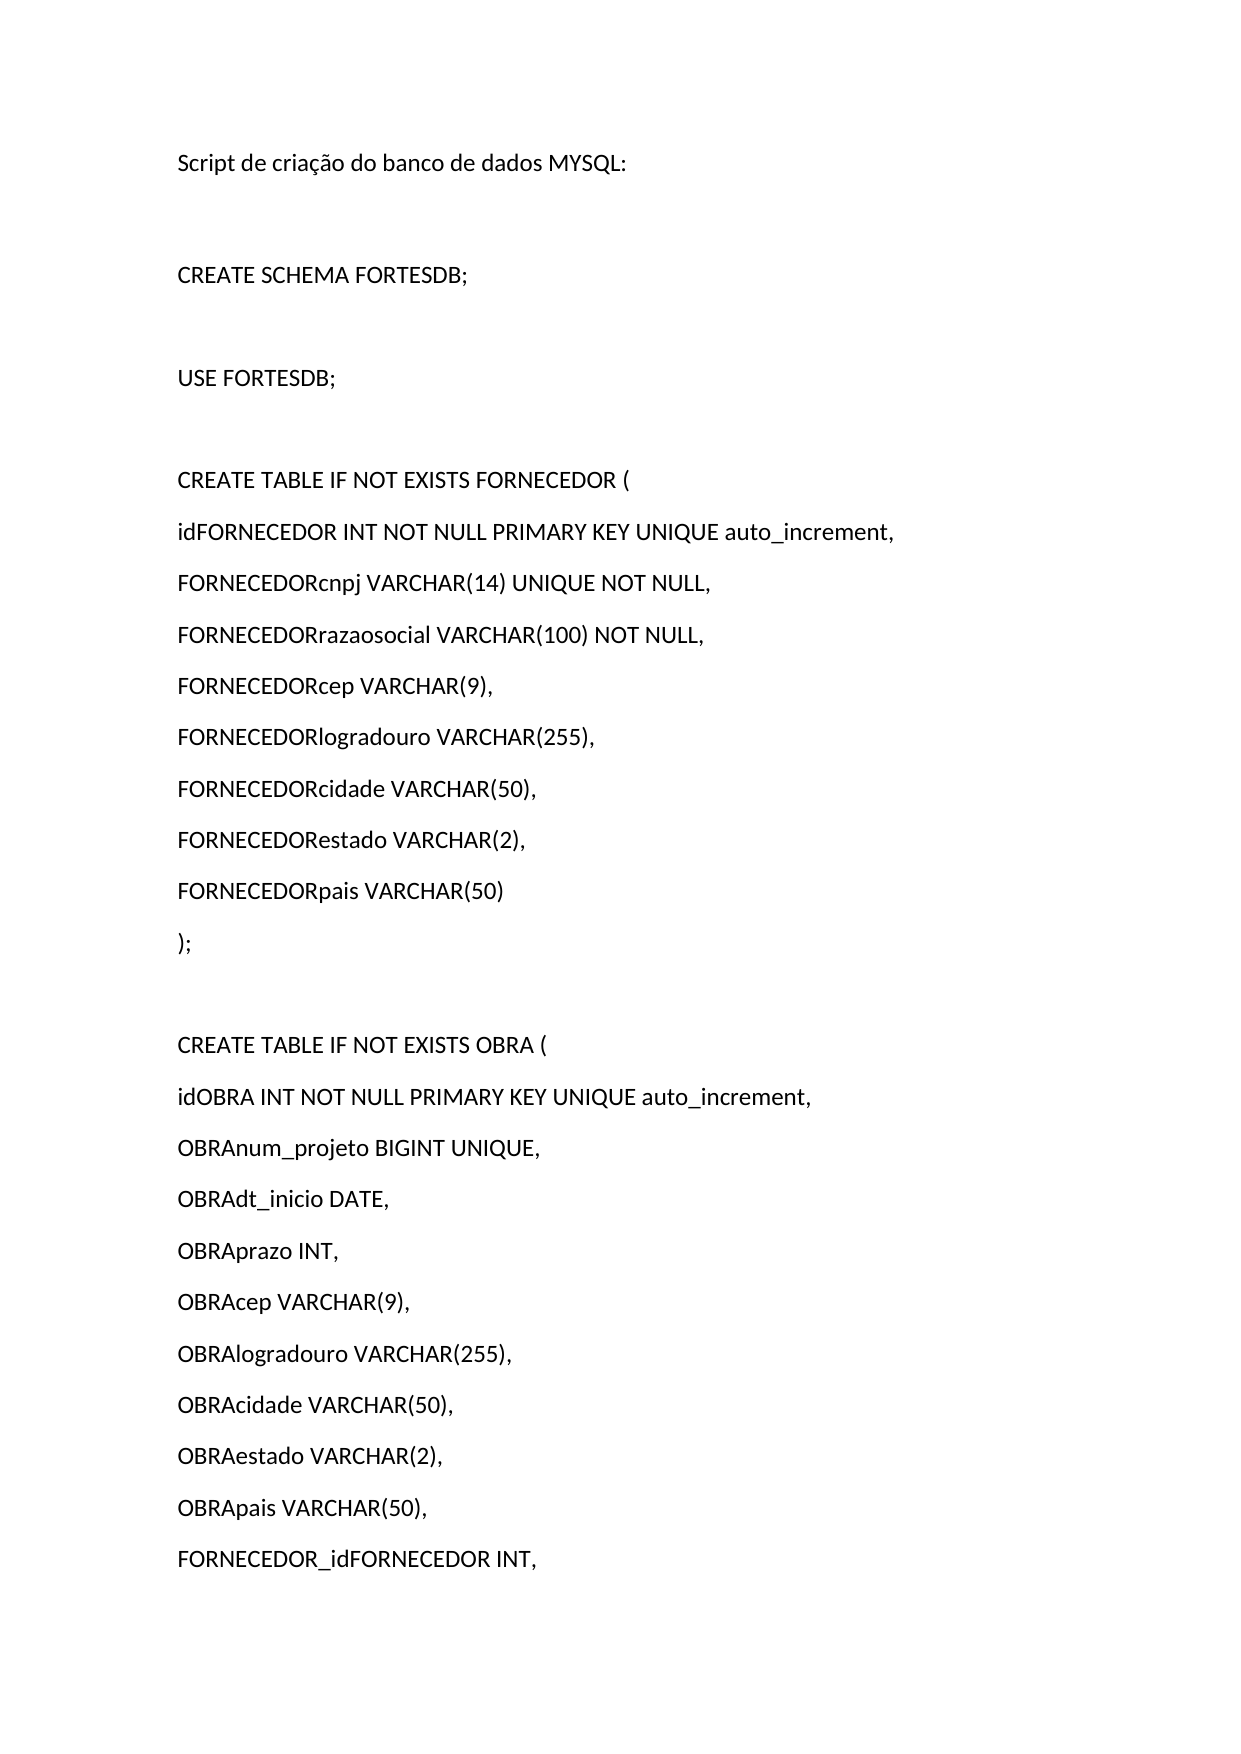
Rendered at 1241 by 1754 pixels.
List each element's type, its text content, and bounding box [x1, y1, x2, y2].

text FORNECEDORcidade VARCHAR(50), [177, 773, 1063, 803]
text OBRAnum_projeto BIGINT UNIQUE, [177, 1132, 1063, 1163]
text FORNECEDOR_idFORNECEDOR INT, [177, 1543, 1063, 1574]
text OBRAprazo INT, [177, 1235, 1063, 1266]
text OBRAestado VARCHAR(2), [177, 1440, 1063, 1471]
text FORNECEDORestado VARCHAR(2), [177, 824, 1063, 855]
text FORNECEDORrazaosocial VARCHAR(100) NOT NULL, [177, 619, 1063, 649]
text Script de criação do banco de dados MYSQL: [177, 148, 1063, 178]
text CREATE SCHEMA FORTESDB; [177, 259, 1063, 290]
text idOBRA INT NOT NULL PRIMARY KEY UNIQUE auto_increment, [177, 1081, 1063, 1111]
text OBRApais VARCHAR(50), [177, 1492, 1063, 1522]
text CREATE TABLE IF NOT EXISTS OBRA ( [177, 1029, 1063, 1060]
text FORNECEDORpais VARCHAR(50) [177, 876, 1063, 906]
text FORNECEDORcep VARCHAR(9), [177, 670, 1063, 701]
text idFORNECEDOR INT NOT NULL PRIMARY KEY UNIQUE auto_increment, [177, 516, 1063, 547]
text OBRAcep VARCHAR(9), [177, 1286, 1063, 1317]
text OBRAdt_inicio DATE, [177, 1184, 1063, 1214]
text USE FORTESDB; [177, 362, 1063, 392]
text ); [177, 927, 1063, 957]
text FORNECEDORlogradouro VARCHAR(255), [177, 721, 1063, 752]
text OBRAcidade VARCHAR(50), [177, 1389, 1063, 1419]
text OBRAlogradouro VARCHAR(255), [177, 1338, 1063, 1368]
text FORNECEDORcnpj VARCHAR(14) UNIQUE NOT NULL, [177, 567, 1063, 598]
text CREATE TABLE IF NOT EXISTS FORNECEDOR ( [177, 465, 1063, 495]
